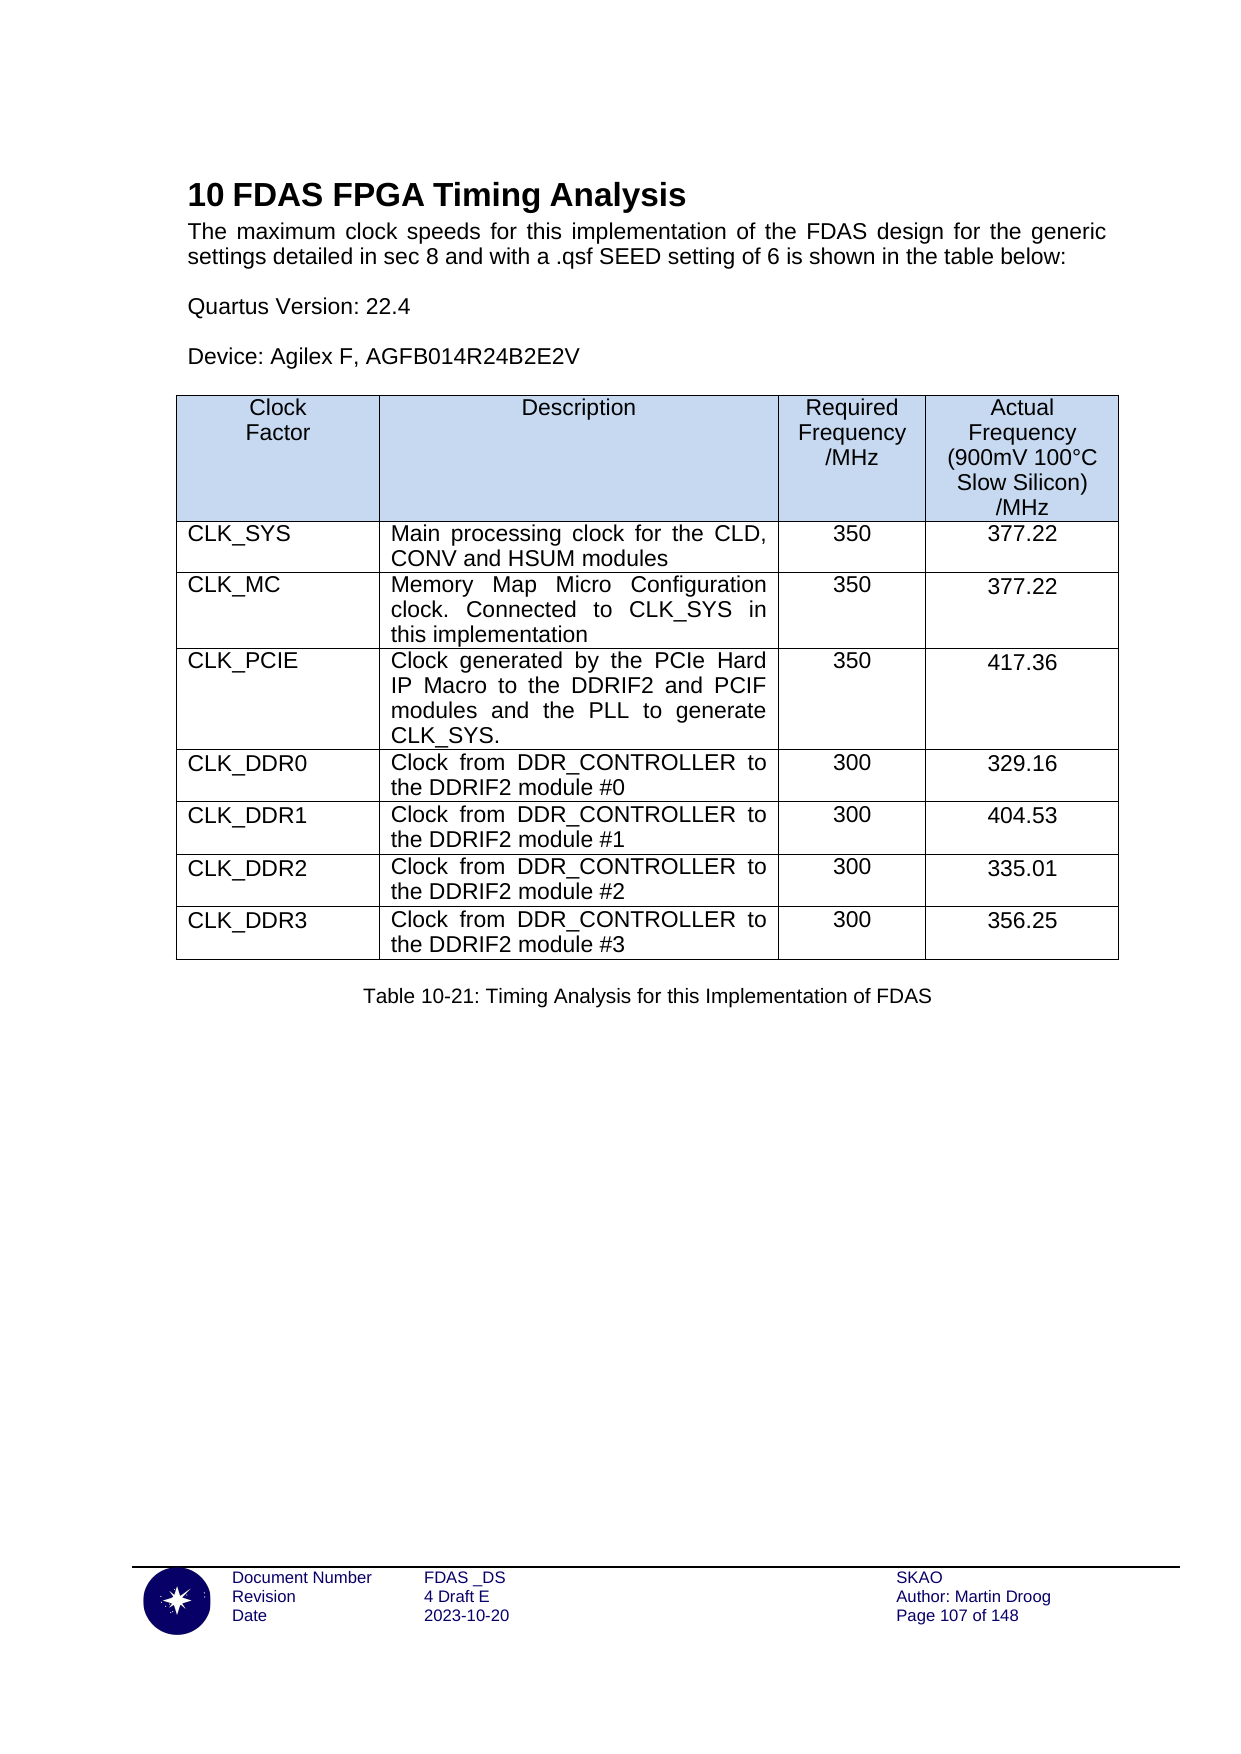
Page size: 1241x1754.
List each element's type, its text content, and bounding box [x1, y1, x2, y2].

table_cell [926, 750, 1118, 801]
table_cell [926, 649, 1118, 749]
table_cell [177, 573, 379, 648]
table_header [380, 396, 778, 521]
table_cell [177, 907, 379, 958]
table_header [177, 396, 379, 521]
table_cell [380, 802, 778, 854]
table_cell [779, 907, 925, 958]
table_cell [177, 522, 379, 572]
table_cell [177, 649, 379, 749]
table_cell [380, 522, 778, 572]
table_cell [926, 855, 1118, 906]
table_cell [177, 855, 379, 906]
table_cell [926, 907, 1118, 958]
text The maximum clock speeds for this implementation of the FDAS design for the generic settings detailed in sec 8 and with a .qsf SEED setting of 6 is shown in the table below: [187, 220, 1107, 270]
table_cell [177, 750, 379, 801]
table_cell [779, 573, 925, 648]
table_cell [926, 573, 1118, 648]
picture [143, 1567, 211, 1635]
text Device: Agilex F, AGFB014R24B2E2V [187, 345, 1107, 370]
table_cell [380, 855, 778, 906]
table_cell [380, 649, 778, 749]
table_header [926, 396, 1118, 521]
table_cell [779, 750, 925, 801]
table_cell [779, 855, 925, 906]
text Quartus Version: 22.4 [187, 295, 1107, 320]
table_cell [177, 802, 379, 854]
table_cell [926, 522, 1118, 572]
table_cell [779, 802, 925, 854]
text Table 10-1: Timing Analysis for this Implementation of FDAS [187, 983, 1107, 1007]
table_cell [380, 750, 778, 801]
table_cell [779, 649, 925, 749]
subtitle FDAS FPGA Timing Analysis [187, 175, 1107, 213]
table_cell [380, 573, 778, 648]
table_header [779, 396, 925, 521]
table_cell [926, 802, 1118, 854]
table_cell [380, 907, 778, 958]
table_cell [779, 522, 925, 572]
